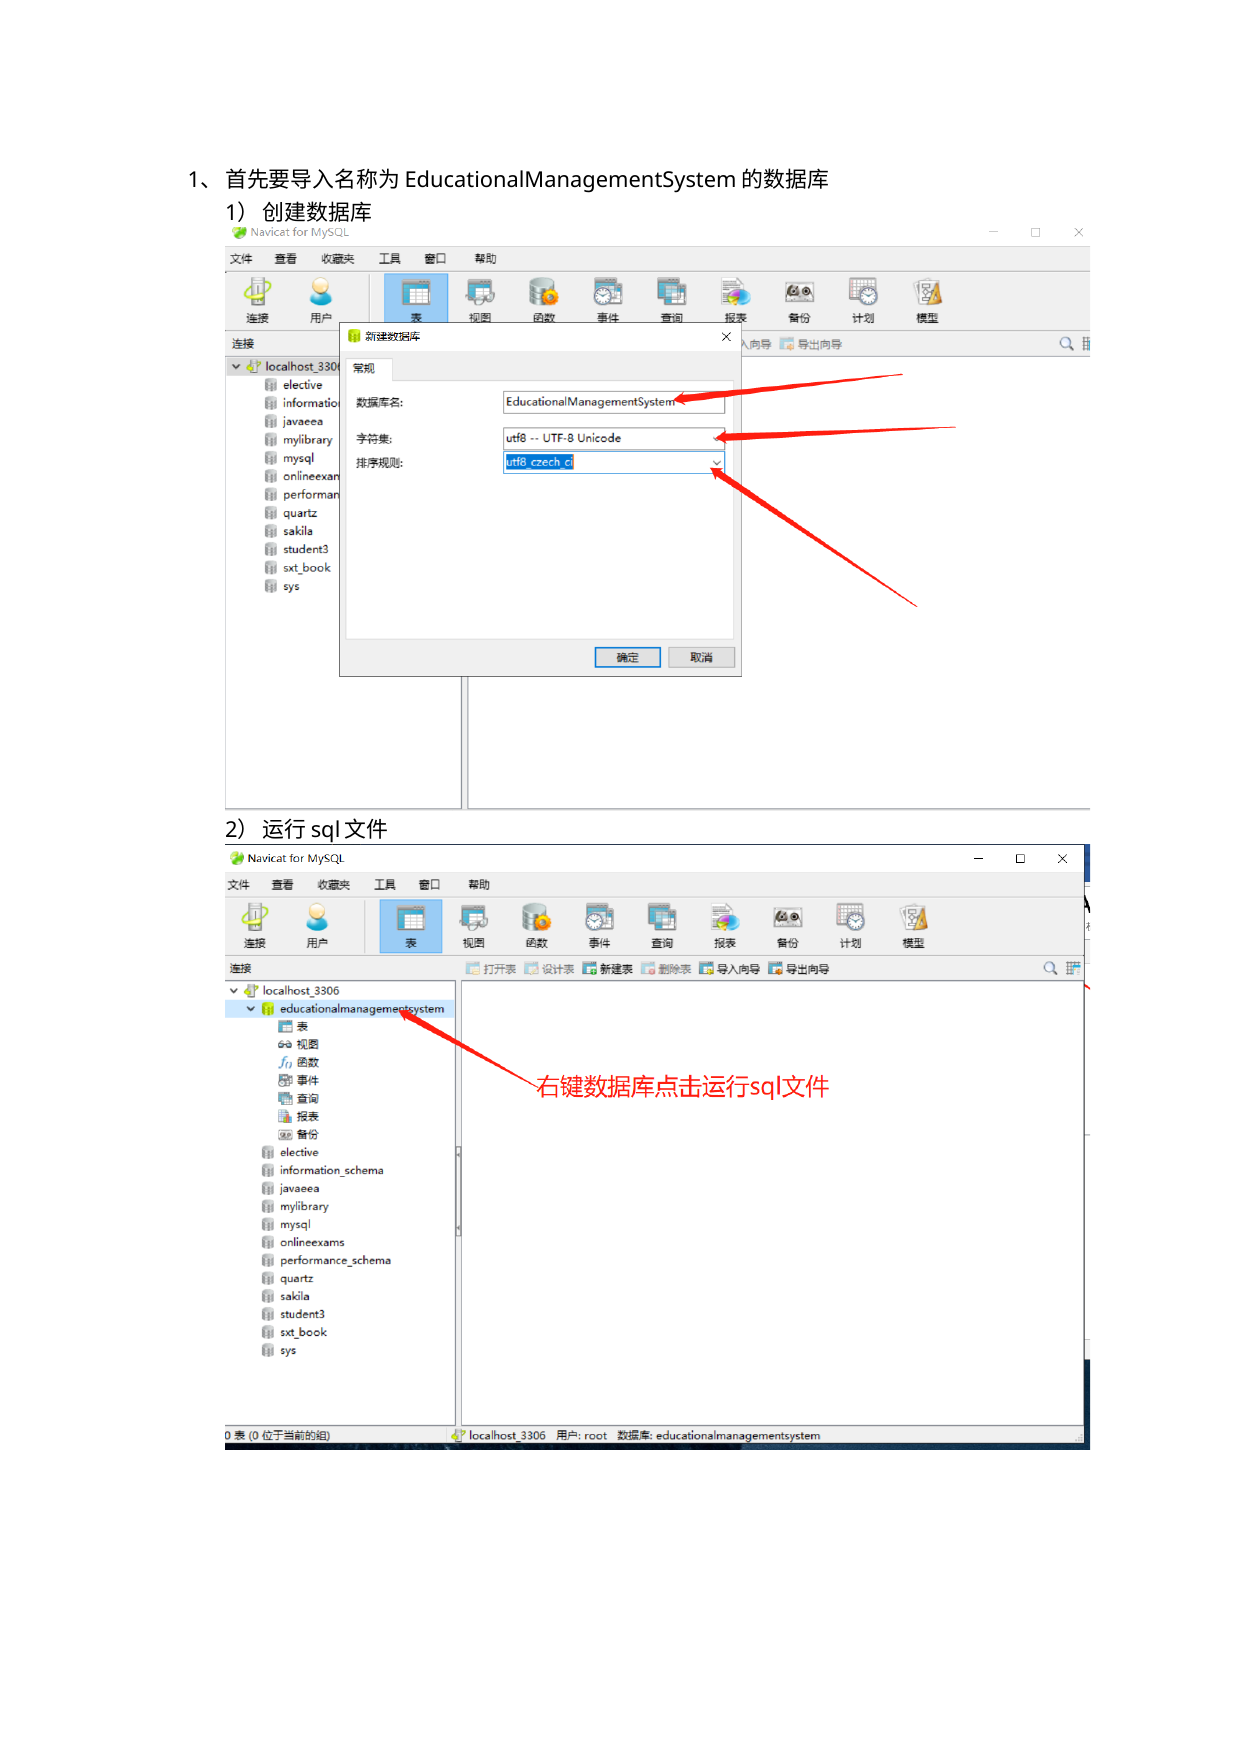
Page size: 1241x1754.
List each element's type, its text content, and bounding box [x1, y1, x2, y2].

list 首先要导入名称为EducationalManagementSystem的数据库 [187, 162, 1053, 194]
list 创建数据库 [225, 194, 1053, 227]
picture [225, 844, 1091, 1450]
picture [225, 227, 1091, 811]
list 运行sql文件 [225, 812, 1053, 844]
